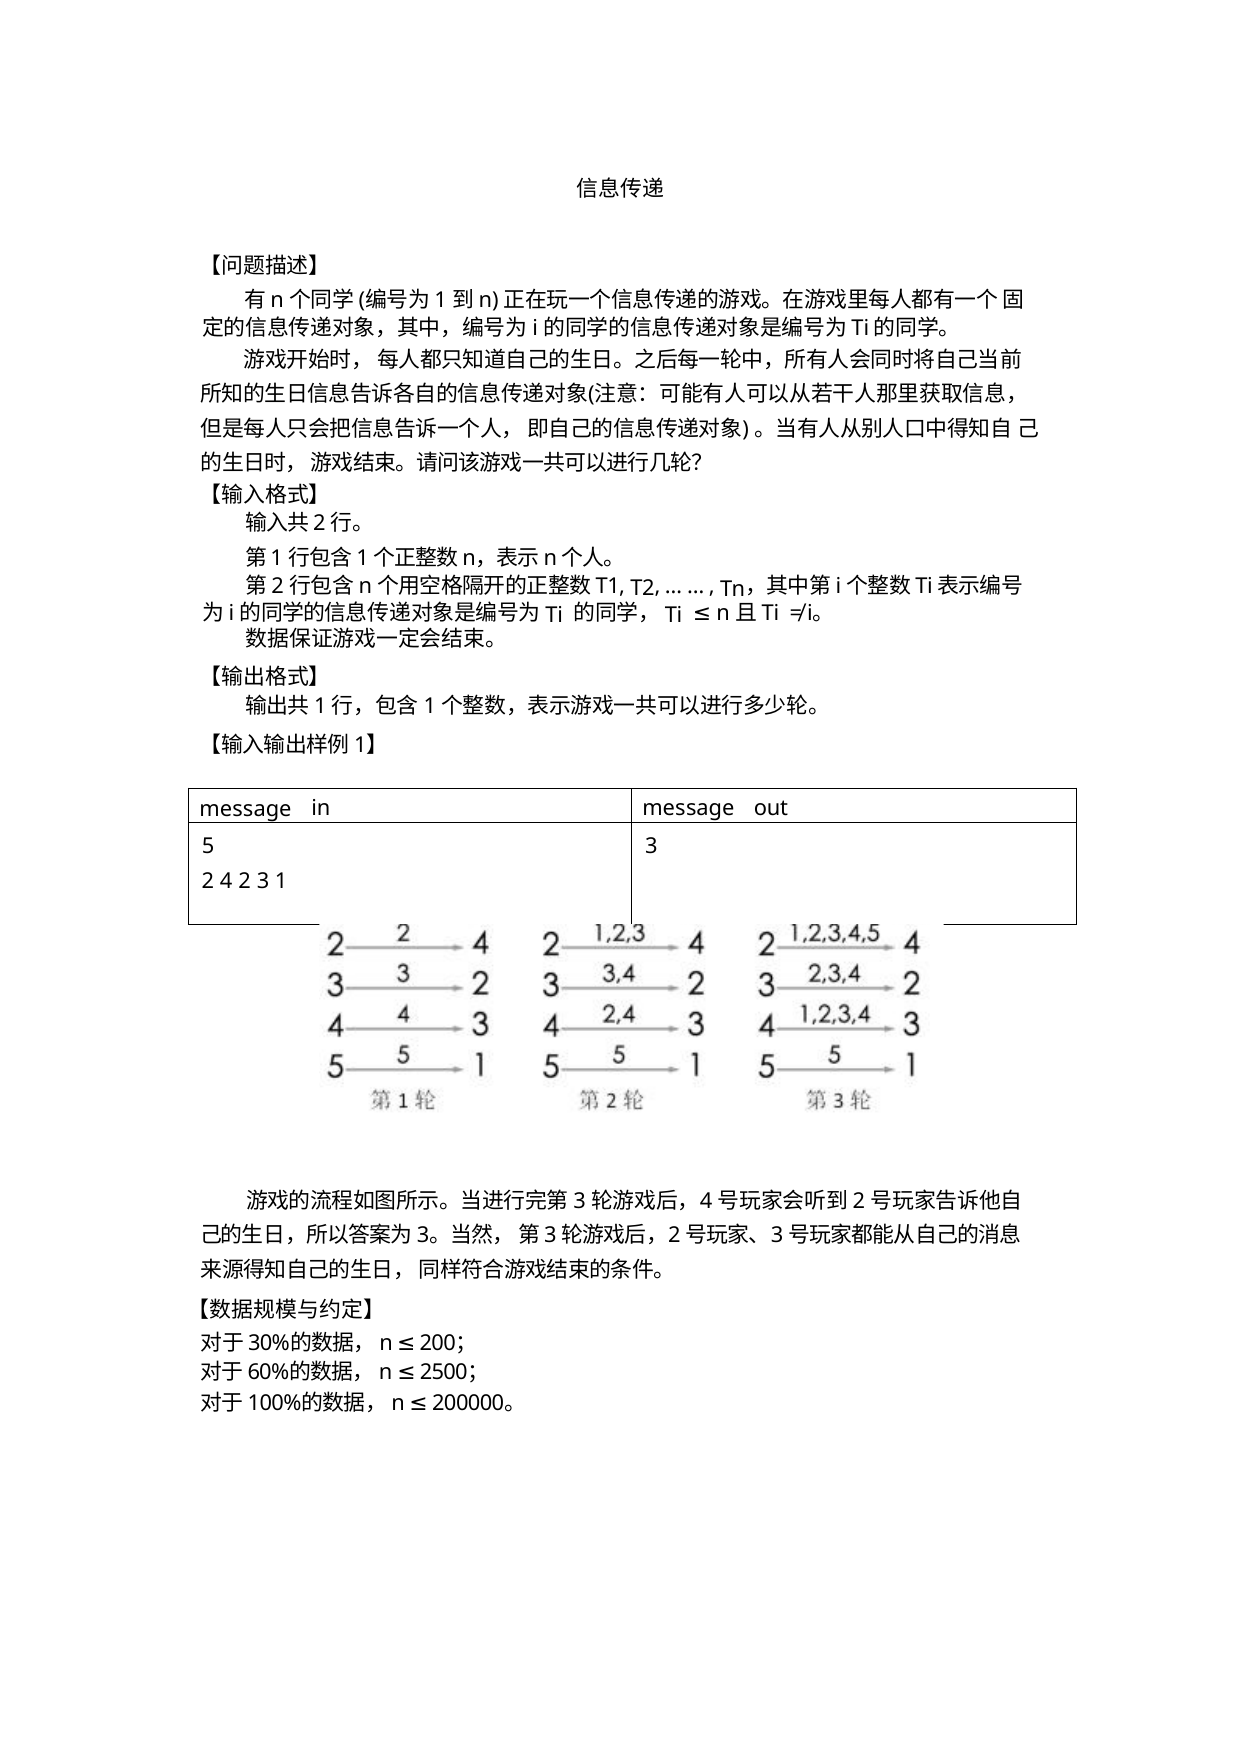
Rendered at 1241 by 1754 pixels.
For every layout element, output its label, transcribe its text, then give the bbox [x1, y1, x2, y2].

text 数据保证游戏一定会结束。 [246, 629, 1053, 662]
picture [319, 924, 944, 1122]
text 【问题描述】 [199, 250, 1053, 279]
text 第 1 行包含 1 个正整数 n，表示 n 个人。 [245, 542, 1053, 571]
text 【数据规模与约定】 [187, 1292, 942, 1324]
table_cell 5 2 4 2 3 1 [189, 823, 631, 924]
text 输入共 2 行。 [245, 508, 1053, 537]
table_header in [291, 789, 631, 822]
text 对于 100%的数据， n ≤ 200000。 [200, 1385, 1053, 1416]
text 游戏开始时， 每人都只知道自己的生日。之后每一轮中，所有人会同时将自己当前 所知的生日信息告诉各自的信息传递对象(注意：可能有人可以从若干人那里获取信息， 但是每人只会把信息告诉一个人， 即自己的信息传递对象) 。当有人从别人口中得知自 己的生日时， 游戏结束。请问该游戏一共可以进行几轮？ [200, 342, 1047, 477]
text 输出共 1 行，包含 1 个整数，表示游戏一共可以进行多少轮。 [245, 697, 1053, 729]
text 【输入输出样例 1】 [199, 729, 1053, 758]
table_header message [632, 789, 739, 822]
text 对于 60%的数据， n ≤ 2500； [200, 1356, 1053, 1385]
text 第 2 行包含 n 个用空格隔开的正整数 T1, T2, … … , Tn，其中第i 个整数Ti表示编号为i 的同学的信息传递对象是编号为 Ti 的同学， Ti ≤ n 且 Ti ≠ i。 [202, 571, 1035, 629]
table_header out [740, 789, 1076, 822]
text 有 n 个同学 (编号为 1 到 n) 正在玩一个信息传递的游戏。在游戏里每人都有一个 固定的信息传递对象，其中，编号为 i 的同学的信息传递对象是编号为Ti的同学。 [202, 284, 1041, 342]
text 【输出格式】 [199, 662, 1053, 691]
text 【输入格式】 [199, 479, 1053, 508]
text 信息传递 [187, 171, 1053, 203]
table_header message [189, 789, 291, 822]
text 游戏的流程如图所示。当进行完第 3 轮游戏后，4 号玩家会听到 2 号玩家告诉他自 己的生日，所以答案为 3。当然， 第 3 轮游戏后，2 号玩家、3 号玩家都能从自己的消息 来源得知自己的生日， 同样符合游戏结束的条件。 [200, 1183, 1041, 1283]
table_cell 3 [632, 823, 1076, 924]
text 对于 30%的数据， n ≤ 200； [200, 1327, 1053, 1356]
